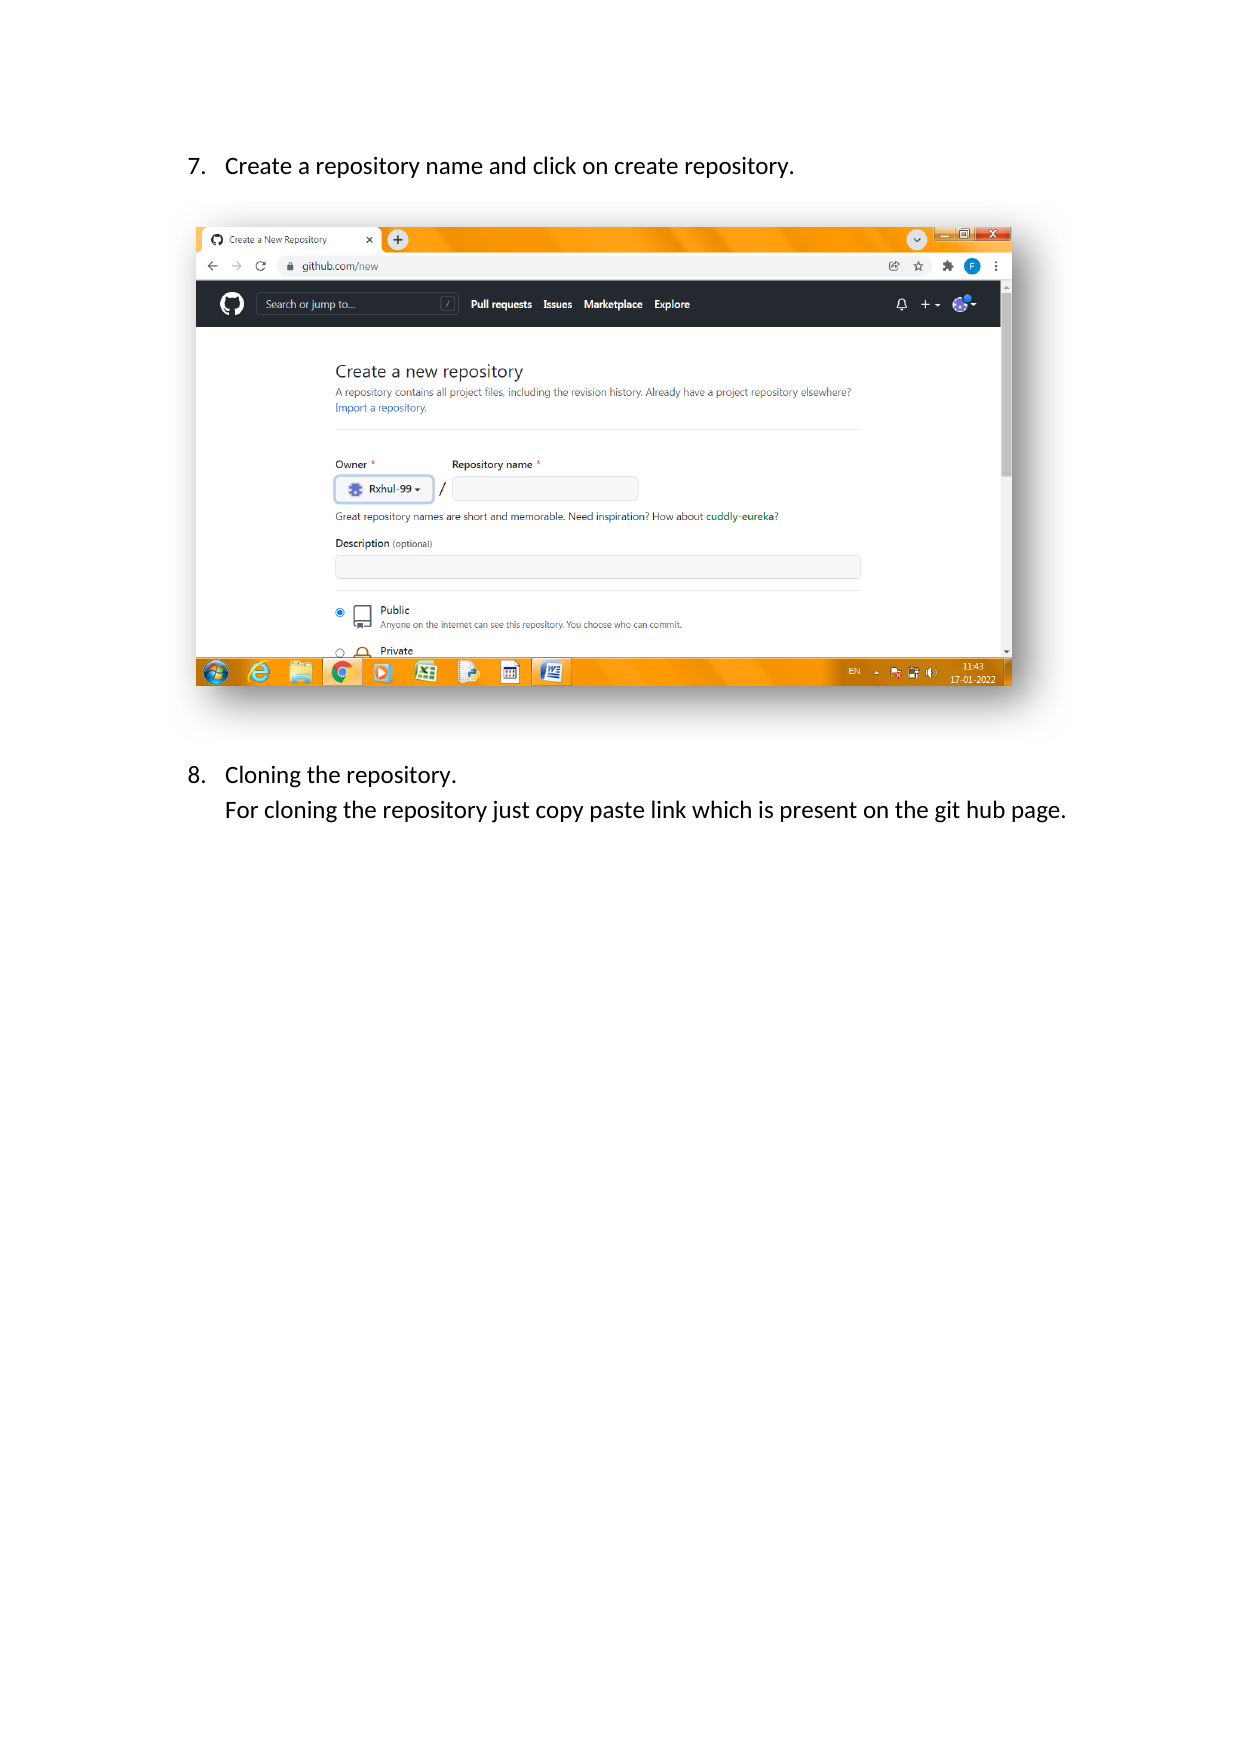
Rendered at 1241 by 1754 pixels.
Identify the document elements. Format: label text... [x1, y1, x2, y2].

list For cloning the repository just copy paste link which is present on the git hub page. [225, 794, 1090, 824]
picture [196, 227, 1012, 686]
list Create a repository name and click on create repository. [187, 150, 1090, 181]
list Cloning the repository. [187, 759, 1090, 789]
